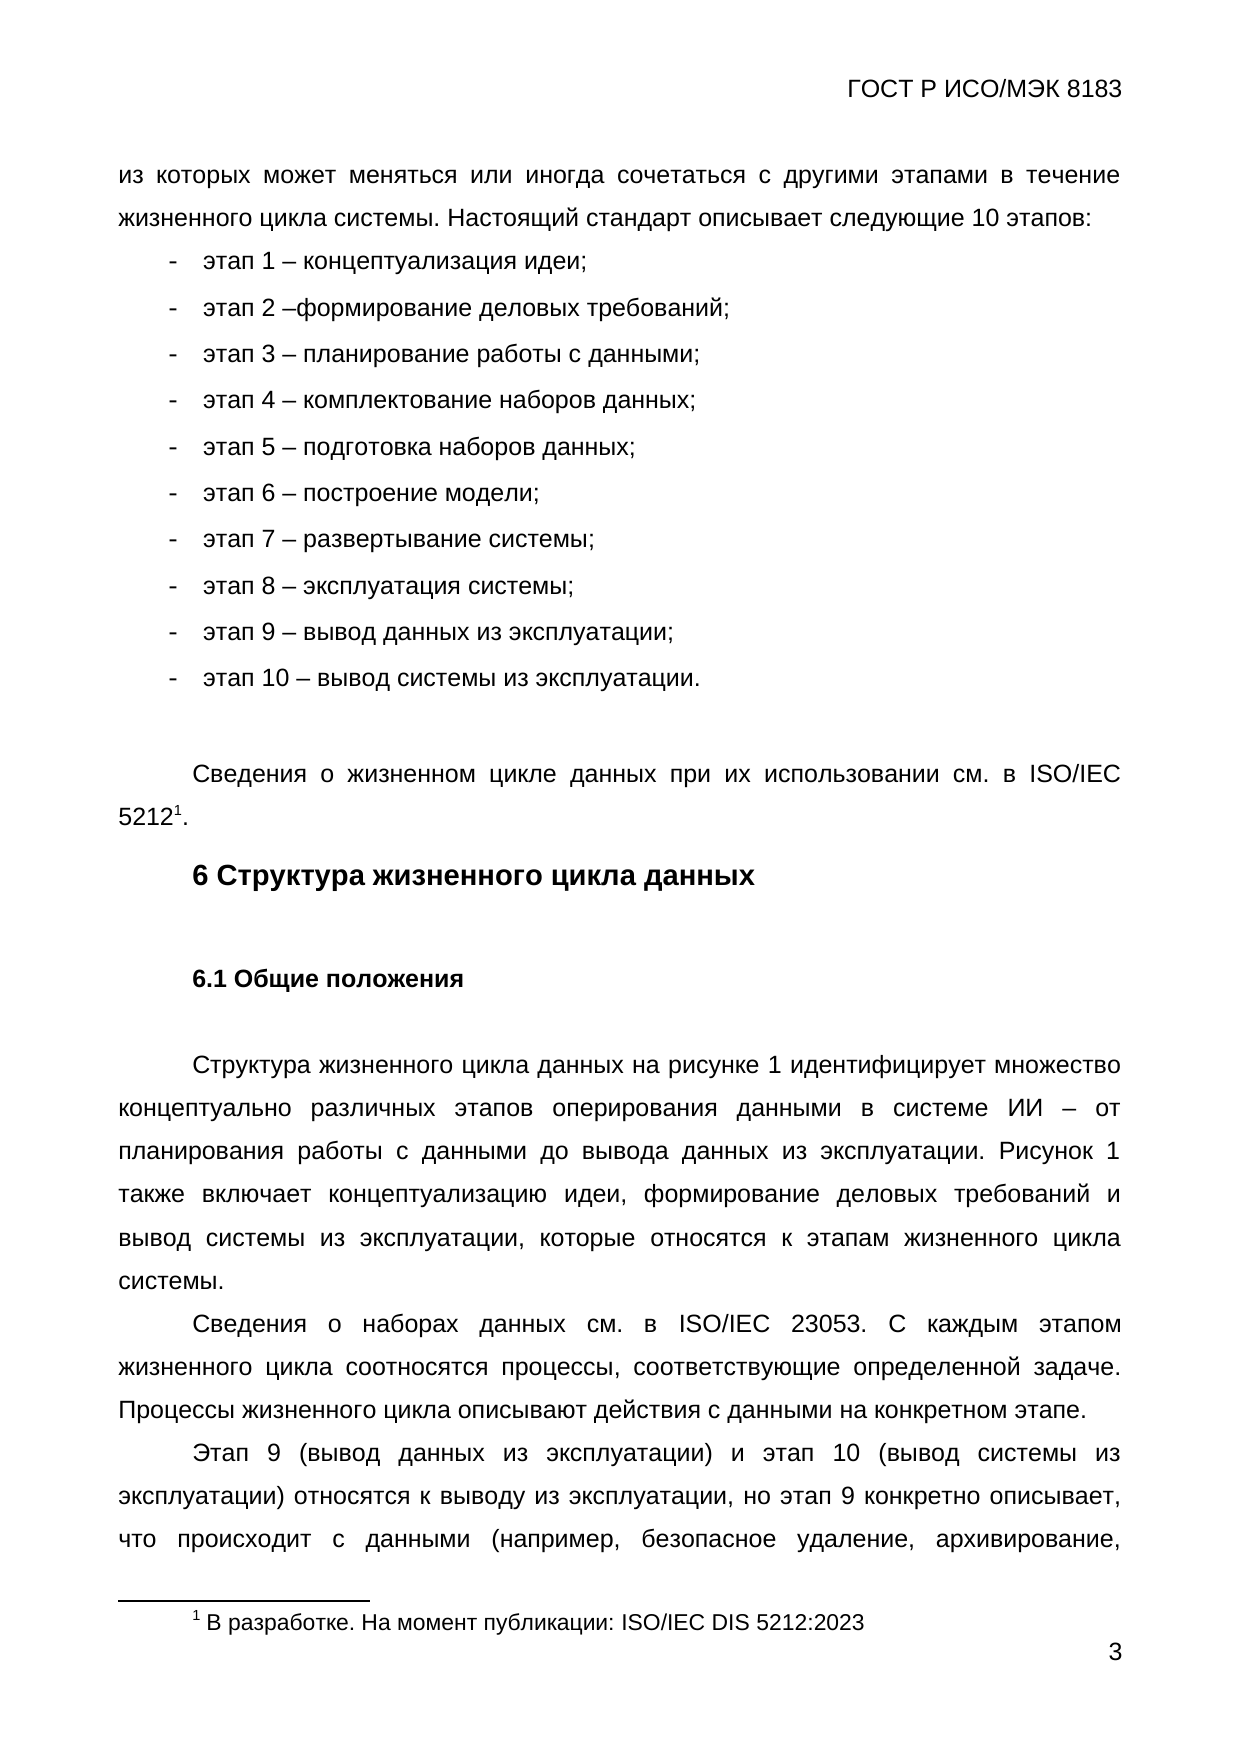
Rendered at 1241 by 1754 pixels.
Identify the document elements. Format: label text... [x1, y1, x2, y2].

list этап 6 – построение модели; [165, 478, 1122, 509]
text Сведения о наборах данных см. в ISO/IEC 23053. С каждым этапом жизненного цикла соотносятся процессы, соответствующие определенной задаче. Процессы жизненного цикла описывают действия с данными на конкретном этапе. [118, 1309, 1122, 1424]
list этап 8 – эксплуатация системы; [165, 571, 1122, 602]
subtitle 6 Структура жизненного цикла данных [118, 858, 1122, 891]
list этап 10 – вывод системы из эксплуатации. [165, 663, 1122, 694]
list этап 4 – комплектование наборов данных; [165, 385, 1122, 416]
list этап 9 – вывод данных из эксплуатации; [165, 617, 1122, 648]
list этап 3 – планирование работы с данными; [165, 339, 1122, 370]
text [118, 160, 1122, 232]
list этап 1 – концептуализация идеи; [165, 246, 1122, 277]
list этап 2 –формирование деловых требований; [165, 292, 1122, 323]
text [118, 1438, 1122, 1553]
text Сведения о жизненном цикле данных при их использовании см. в ISO/IEC 5212. [118, 759, 1122, 831]
subtitle 6.1 Общие положения [118, 964, 1122, 992]
list этап 5 – подготовка наборов данных; [165, 432, 1122, 462]
list этап 7 – развертывание системы; [165, 524, 1122, 555]
text Структура жизненного цикла данных на рисунке 1 идентифицирует множество концептуально различных этапов оперирования данными в системе ИИ – от планирования работы с данными до вывода данных из эксплуатации. Рисунок 1 также включает концептуализацию идеи, формирование деловых требований и вывод системы из эксплуатации, которые относятся к этапам жизненного цикла системы. [118, 1050, 1122, 1294]
